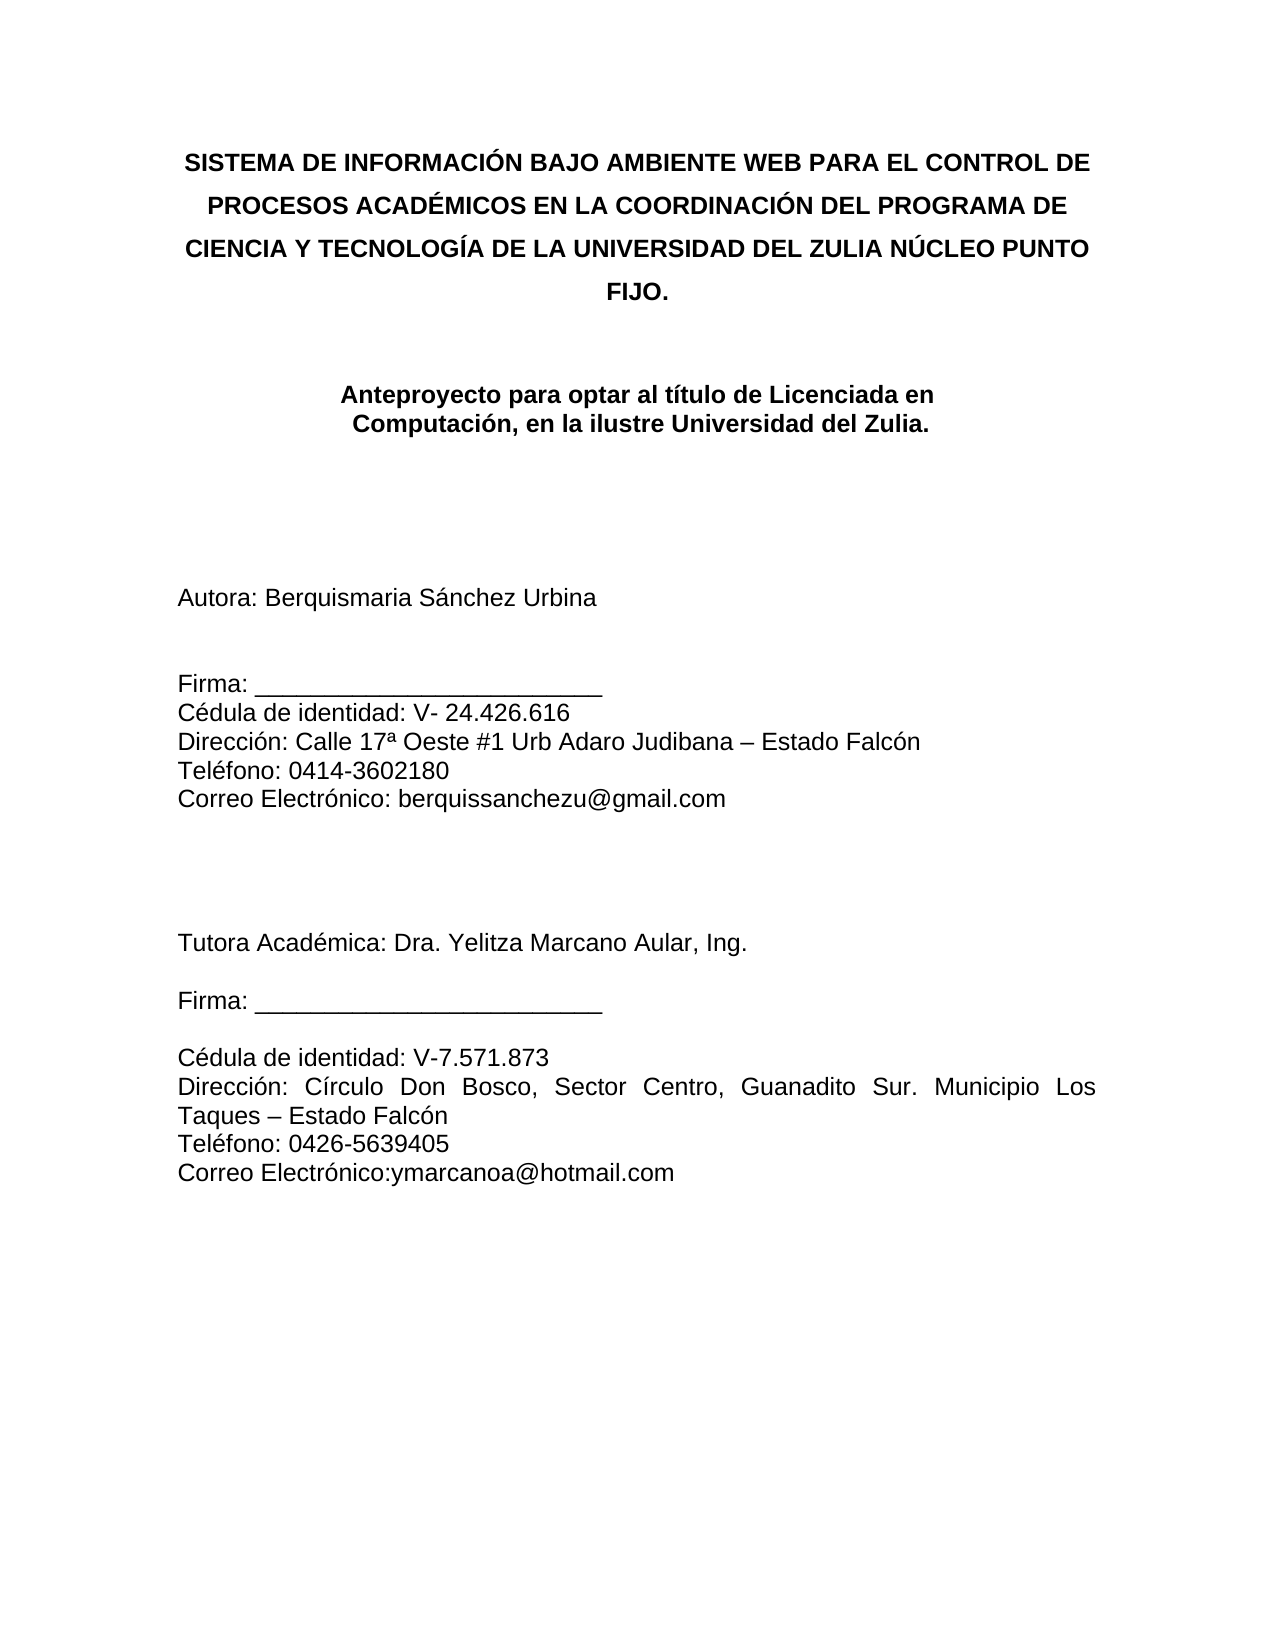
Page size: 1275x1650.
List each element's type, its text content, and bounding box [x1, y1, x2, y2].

text Computación, en la ilustre Universidad del Zulia. [177, 409, 1098, 437]
text Autora: Berquismaria Sánchez Urbina [177, 583, 1098, 612]
text Dirección: Círculo Don Bosco, Sector Centro, Guanadito Sur. Municipio Los Taques – Estado Falcón [177, 1072, 1098, 1129]
text Anteproyecto para optar al título de Licenciada en [177, 380, 1098, 409]
text Tutora Académica: Dra. Yelitza Marcano Aular, Ing. [177, 928, 1098, 957]
text Correo Electrónico: berquissanchezu@gmail.com [177, 784, 1098, 813]
text Cédula de identidad: V-7.571.873 [177, 1043, 1098, 1072]
text Teléfono: 0426-5639405 [177, 1129, 1098, 1158]
text Dirección: Calle 17ª Oeste #1 Urb Adaro Judibana – Estado Falcón [177, 727, 1098, 756]
text SISTEMA DE INFORMACIÓN BAJO AMBIENTE WEB PARA EL CONTROL DE PROCESOS ACADÉMICOS EN LA COORDINACIÓN DEL PROGRAMA DE CIENCIA Y TECNOLOGÍA DE LA UNIVERSIDAD DEL ZULIA NÚCLEO PUNTO FIJO. [177, 148, 1098, 306]
text Correo Electrónico:ymarcanoa@hotmail.com [177, 1158, 1098, 1187]
text Cédula de identidad: V- 24.426.616 [177, 698, 1098, 727]
text Firma: _________________________ [177, 669, 1098, 698]
text Teléfono: 0414-3602180 [177, 756, 1098, 784]
text Firma: _________________________ [177, 986, 1098, 1014]
